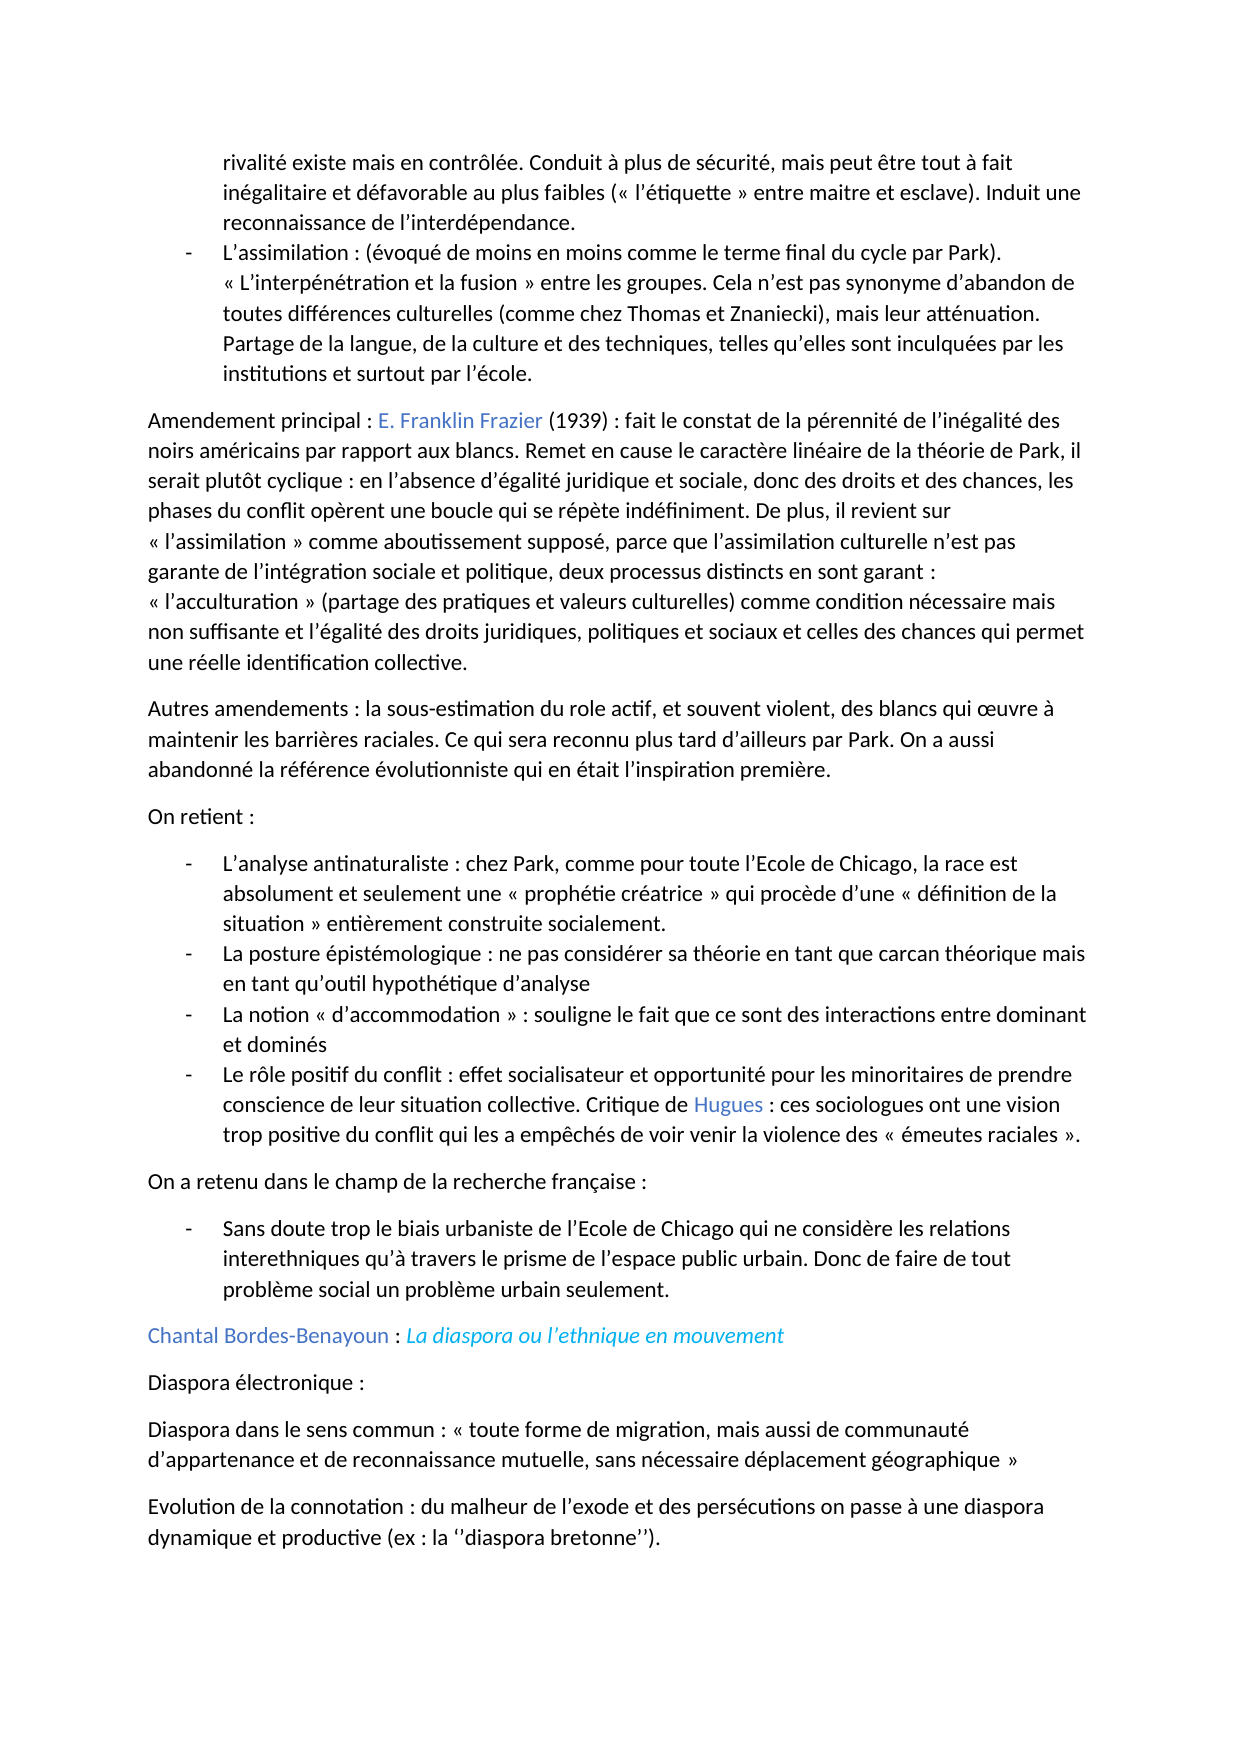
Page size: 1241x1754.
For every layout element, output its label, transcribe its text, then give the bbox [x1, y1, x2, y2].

text Amendement principal : E. Franklin Frazier (1939) : fait le constat de la pérennité de l’inégalité des noirs américains par rapport aux blancs. Remet en cause le caractère linéaire de la théorie de Park, il serait plutôt cyclique : en l’absence d’égalité juridique et sociale, donc des droits et des chances, les phases du conflit opèrent une boucle qui se répète indéfiniment. De plus, il revient sur « l’assimilation » comme aboutissement supposé, parce que l’assimilation culturelle n’est pas garante de l’intégration sociale et politique, deux processus distincts en sont garant : « l’acculturation » (partage des pratiques et valeurs culturelles) comme condition nécessaire mais non suffisante et l’égalité des droits juridiques, politiques et sociaux et celles des chances qui permet une réelle identification collective. [148, 406, 1093, 676]
text On retient : [148, 802, 1093, 830]
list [185, 148, 1093, 236]
list La notion « d’accommodation » : souligne le fait que ce sont des interactions entre dominant et dominés [185, 1000, 1093, 1058]
list L’analyse antinaturaliste : chez Park, comme pour toute l’Ecole de Chicago, la race est absolument et seulement une « prophétie créatrice » qui procède d’une « définition de la situation » entièrement construite socialement. [185, 849, 1093, 937]
text Chantal Bordes-Benayoun : La diaspora ou l’ethnique en mouvement [148, 1322, 1093, 1349]
text Evolution de la connotation : du malheur de l’exode et des persécutions on passe à une diaspora dynamique et productive (ex : la ‘’diaspora bretonne’’). [148, 1492, 1093, 1551]
text Diaspora dans le sens commun : « toute forme de migration, mais aussi de communauté d’appartenance et de reconnaissance mutuelle, sans nécessaire déplacement géographique » [148, 1415, 1093, 1473]
text On a retenu dans le champ de la recherche française : [148, 1167, 1093, 1195]
text Autres amendements : la sous-estimation du role actif, et souvent violent, des blancs qui œuvre à maintenir les barrières raciales. Ce qui sera reconnu plus tard d’ailleurs par Park. On a aussi abandonné la référence évolutionniste qui en était l’inspiration première. [148, 694, 1093, 783]
list Sans doute trop le biais urbaniste de l’Ecole de Chicago qui ne considère les relations interethniques qu’à travers le prisme de l’espace public urbain. Donc de faire de tout problème social un problème urbain seulement. [185, 1214, 1093, 1303]
list La posture épistémologique : ne pas considérer sa théorie en tant que carcan théorique mais en tant qu’outil hypothétique d’analyse [185, 939, 1093, 997]
text Diaspora électronique : [148, 1368, 1093, 1396]
list Le rôle positif du conflit : effet socialisateur et opportunité pour les minoritaires de prendre conscience de leur situation collective. Critique de Hugues : ces sociologues ont une vision trop positive du conflit qui les a empêchés de voir venir la violence des « émeutes raciales ». [185, 1060, 1093, 1148]
list L’assimilation : (évoqué de moins en moins comme le terme final du cycle par Park). « L’interpénétration et la fusion » entre les groupes. Cela n’est pas synonyme d’abandon de toutes différences culturelles (comme chez Thomas et Znaniecki), mais leur atténuation. Partage de la langue, de la culture et des techniques, telles qu’elles sont inculquées par les institutions et surtout par l’école. [185, 238, 1093, 387]
